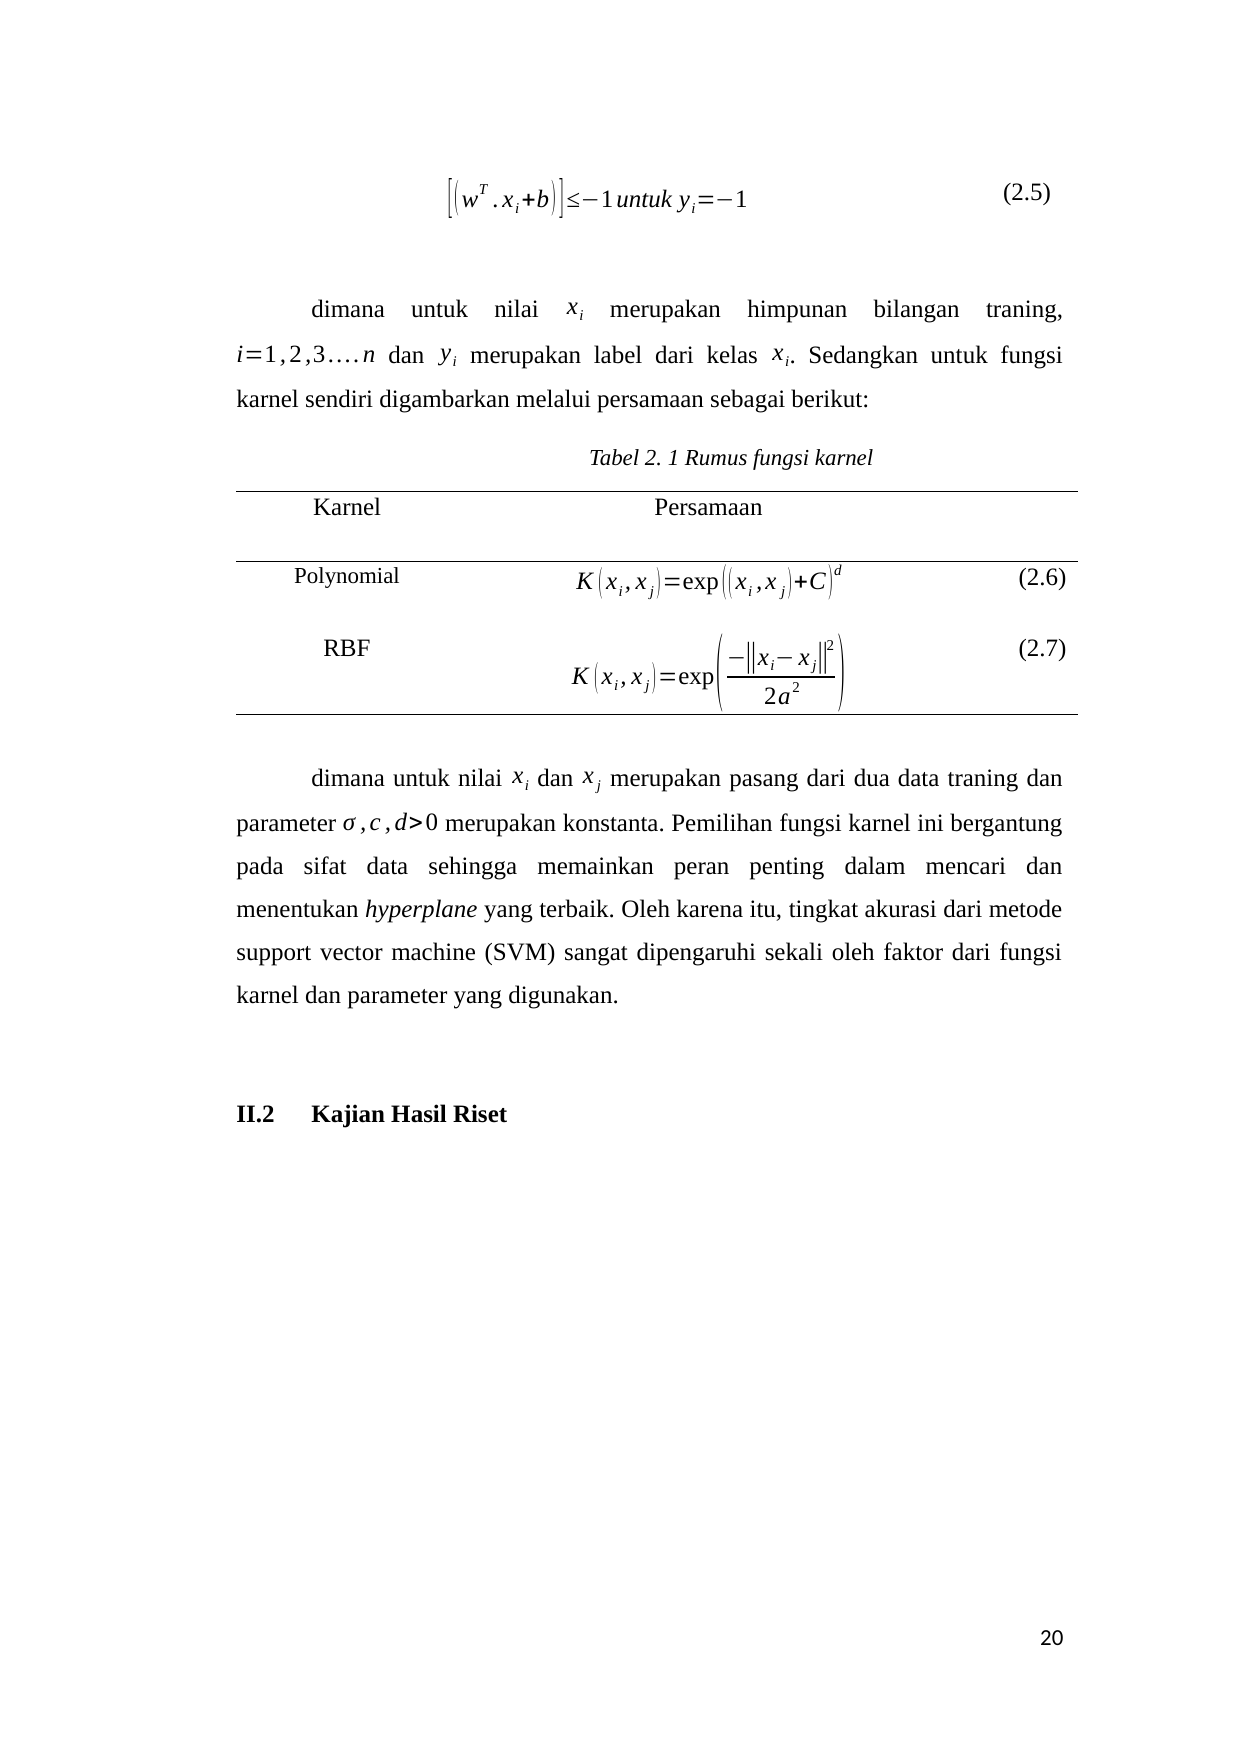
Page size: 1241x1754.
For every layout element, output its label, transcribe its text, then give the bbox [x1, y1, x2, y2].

table_cell [457, 633, 959, 714]
table_cell [457, 562, 959, 633]
text dimana untuk nilai dan merupakan pasang dari dua data traning dan parameter merupakan konstanta. Pemilihan fungsi karnel ini bergantung pada sifat data sehingga memainkan peran penting dalam mencari dan menentukan hyperplane yang terbaik. Oleh karena itu, tingkat akurasi dari metode support vector machine (SVM) sangat dipengaruhi sekali oleh faktor dari fungsi karnel dan parameter yang digunakan. [236, 762, 1063, 1009]
text Tabel 2. 1 Rumus fungsi karnel [236, 444, 1063, 470]
table_header Karnel [236, 492, 457, 561]
text dimana untuk nilai merupakan himpunan bilangan traning, dan merupakan label dari kelas . Sedangkan untuk fungsi karnel sendiri digambarkan melalui persamaan sebagai berikut: [236, 293, 1063, 413]
table_cell (2.7) [959, 633, 1077, 714]
table_cell (2.6) [959, 562, 1077, 633]
table_header Persamaan [457, 492, 959, 561]
table_cell Polynomial [236, 562, 457, 633]
table_cell RBF [236, 633, 457, 714]
table_cell (2.5) [959, 177, 1062, 233]
subtitle Kajian Hasil Riset [236, 1099, 1063, 1127]
table_cell [236, 177, 959, 233]
table_header [959, 492, 1077, 561]
